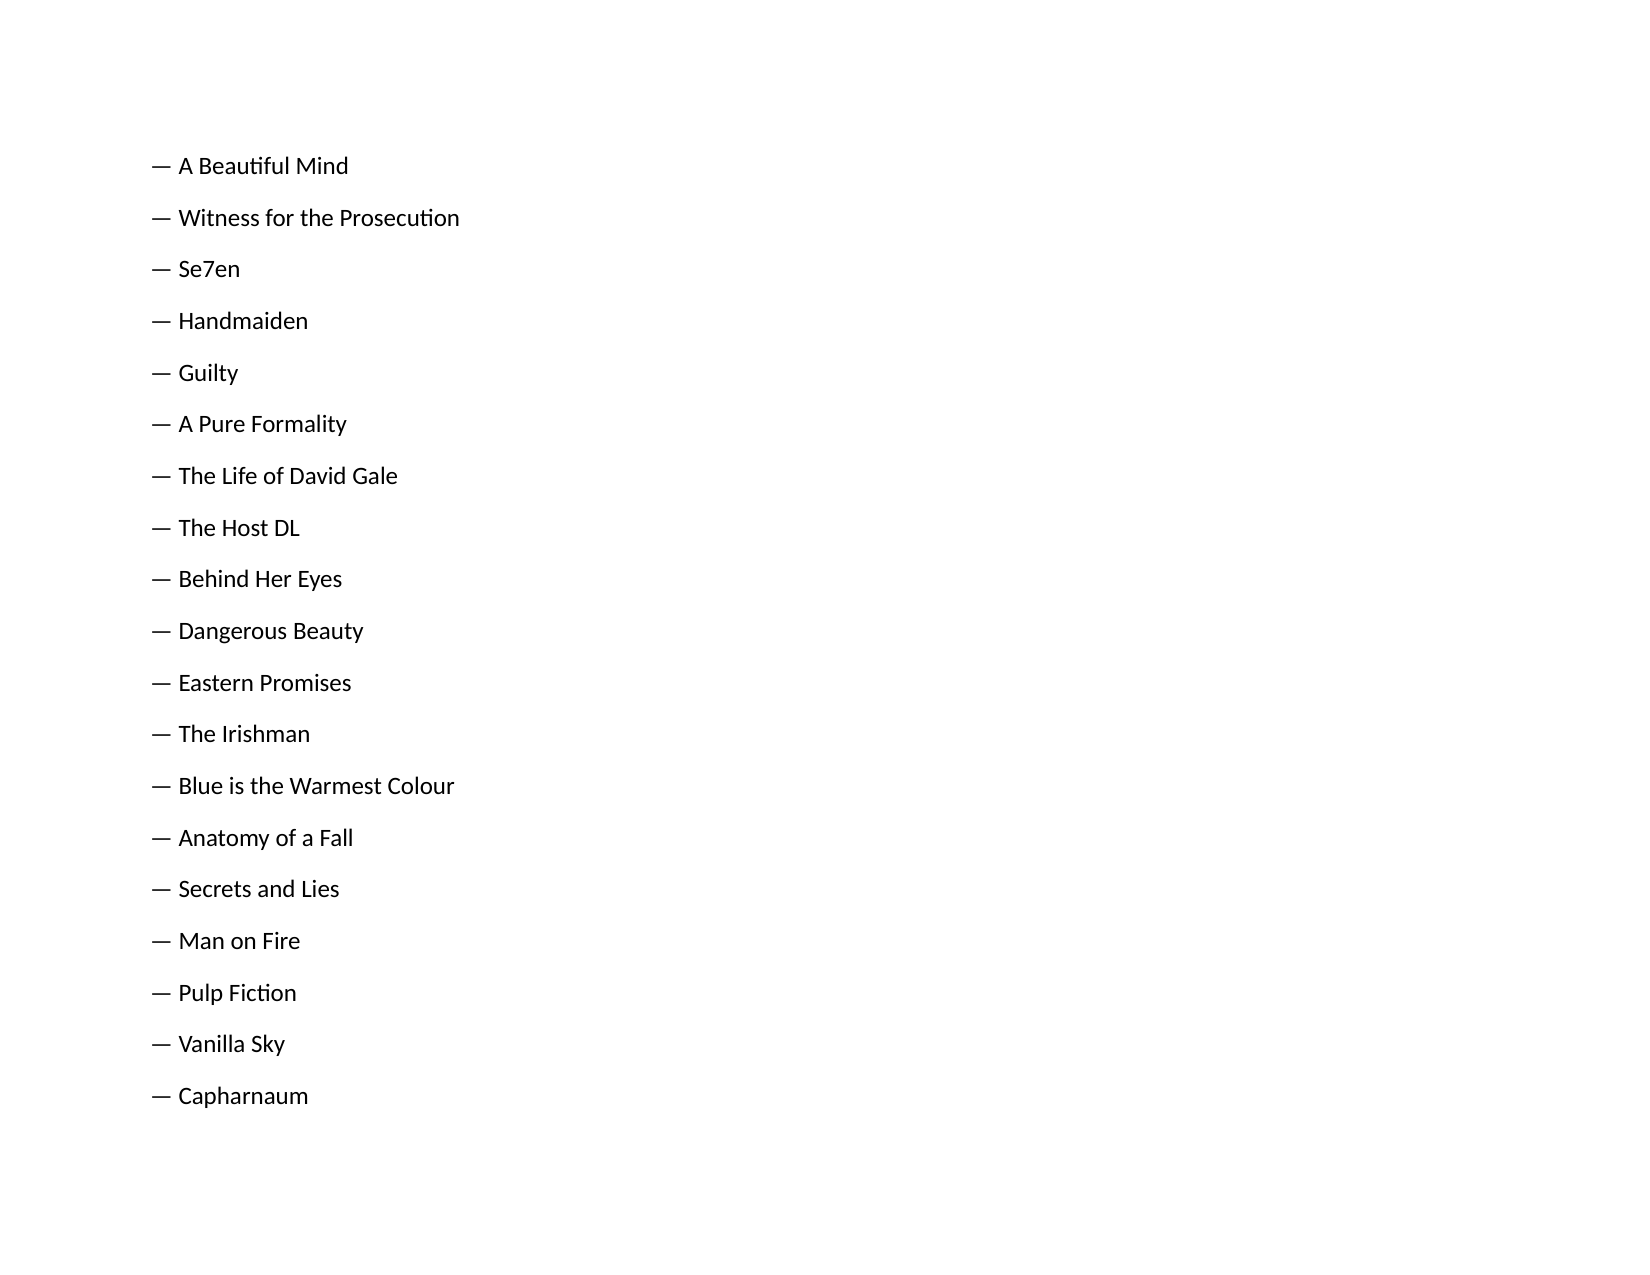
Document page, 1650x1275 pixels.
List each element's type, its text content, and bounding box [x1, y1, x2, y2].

text — Capharnaum [150, 1080, 1500, 1111]
text — The Irishman [150, 718, 1500, 749]
text — Guilty [150, 357, 1500, 387]
text — Man on Fire [150, 925, 1500, 956]
text — Pulp Fiction [150, 977, 1500, 1007]
text — Behind Her Eyes [150, 563, 1500, 594]
text — A Pure Formality [150, 408, 1500, 439]
text — The Life of David Gale [150, 460, 1500, 491]
text — A Beautiful Mind [150, 150, 1500, 181]
text — Vanilla Sky [150, 1028, 1500, 1059]
text — Eastern Promises [150, 667, 1500, 697]
text — The Host DL [150, 512, 1500, 542]
text — Blue is the Warmest Colour [150, 770, 1500, 801]
text — Witness for the Prosecution [150, 202, 1500, 232]
text — Dangerous Beauty [150, 615, 1500, 646]
text — Handmaiden [150, 305, 1500, 336]
text — Secrets and Lies [150, 873, 1500, 904]
text — Se7en [150, 253, 1500, 284]
text — Anatomy of a Fall [150, 822, 1500, 852]
